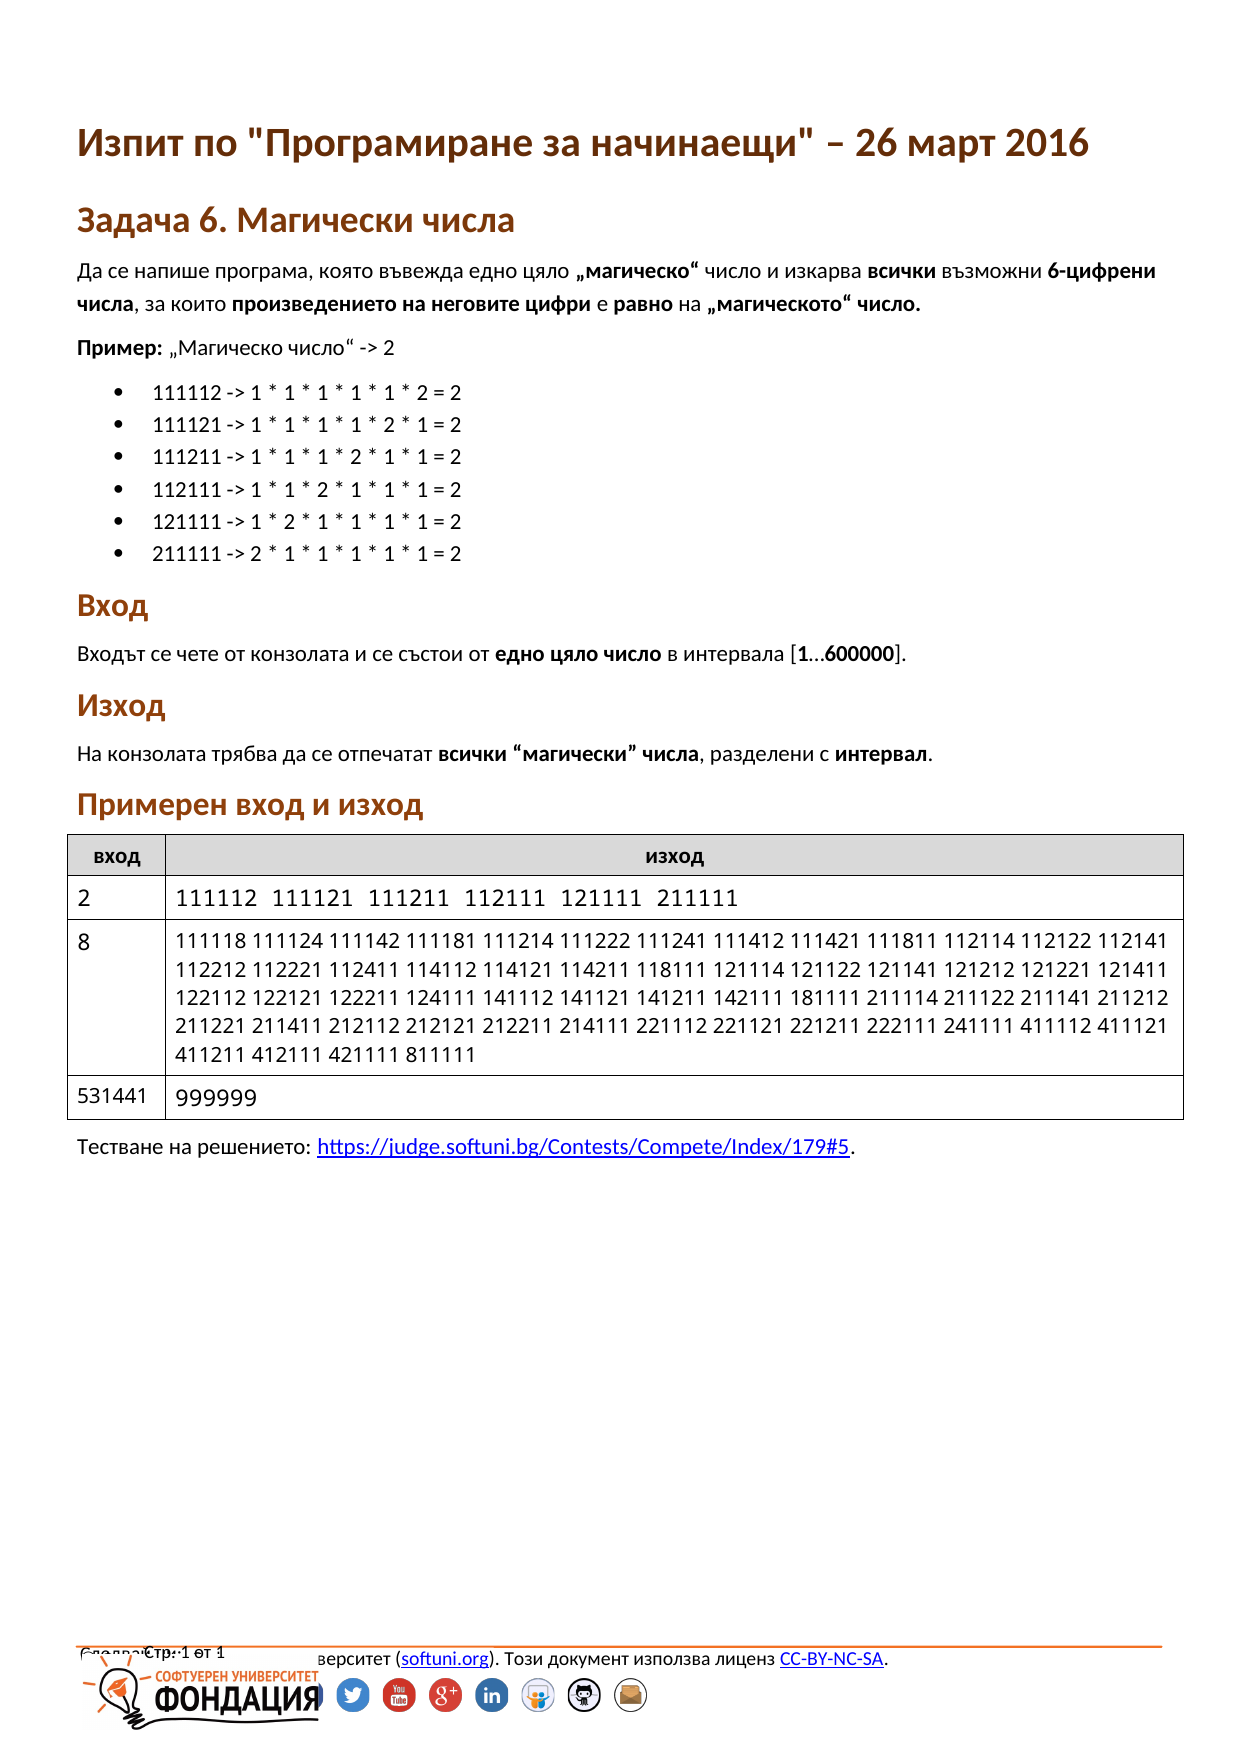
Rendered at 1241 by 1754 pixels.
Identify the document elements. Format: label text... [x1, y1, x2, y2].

table_cell 8 [68, 920, 165, 1074]
subtitle Примерен вход и изход [77, 783, 1163, 824]
text Да се напише програма, която въвежда едно цяло „магическо“ число и изкарва всички възможни 6-цифрени числа, за които произведението на неговите цифри е равно на „магическото“ число. [77, 257, 1163, 317]
picture [567, 1678, 601, 1712]
table_cell 111112 111121 111211 112111 121111 211111 [166, 876, 1183, 919]
list 112111 -> 1 * 1 * 2 * 1 * 1 * 1 = 2 [114, 475, 1163, 503]
table_header изход [166, 835, 1183, 875]
text Входът се чете от конзолата и се състои от едно цяло число в интервала [1…600000]. [77, 639, 1163, 667]
picture [475, 1678, 509, 1712]
list 111211 -> 1 * 1 * 1 * 2 * 1 * 1 = 2 [114, 442, 1163, 471]
text Пример: „Магическо число“ -> 2 [77, 333, 1163, 361]
text На конзолата трябва да се отпечатат всички “магически” числа, разделени с интервал. [77, 739, 1163, 767]
picture [429, 1678, 462, 1712]
subtitle Изход [77, 683, 1163, 724]
subtitle Вход [77, 584, 1163, 624]
subtitle Задача 6. Магически числа [77, 196, 1163, 241]
text Тестване на решението: https://judge.softuni.bg/Contests/Compete/Index/179#5. [77, 1132, 1163, 1160]
table_cell 999999 [166, 1076, 1183, 1119]
list 121111 -> 1 * 2 * 1 * 1 * 1 * 1 = 2 [114, 507, 1163, 535]
table_cell 2 [68, 876, 165, 919]
picture [82, 1654, 324, 1730]
list 111121 -> 1 * 1 * 1 * 1 * 2 * 1 = 2 [114, 410, 1163, 438]
picture [614, 1678, 647, 1712]
list 111112 -> 1 * 1 * 1 * 1 * 1 * 2 = 2 [114, 378, 1163, 406]
picture [336, 1678, 370, 1712]
picture [521, 1678, 555, 1712]
table_header вход [68, 835, 165, 875]
table_cell 531441 [68, 1076, 165, 1119]
picture [382, 1678, 416, 1712]
list 211111 -> 2 * 1 * 1 * 1 * 1 * 1 = 2 [114, 539, 1163, 567]
subtitle Изпит по "Програмиране за начинаещи" – 26 март 2016 [77, 116, 1163, 167]
table_cell 111118 111124 111142 111181 111214 111222 111241 111412 111421 111811 112114 112122 112141 112212 112221 112411 114112 114121 114211 118111 121114 121122 121141 121212 121221 121411 122112 122121 122211 124111 141112 141121 141211 142111 181111 211114 211122 211141 211212 211221 211411 212112 212121 212211 214111 221112 221121 221211 222111 241111 411112 411121 411211 412111 421111 811111 [166, 920, 1183, 1074]
